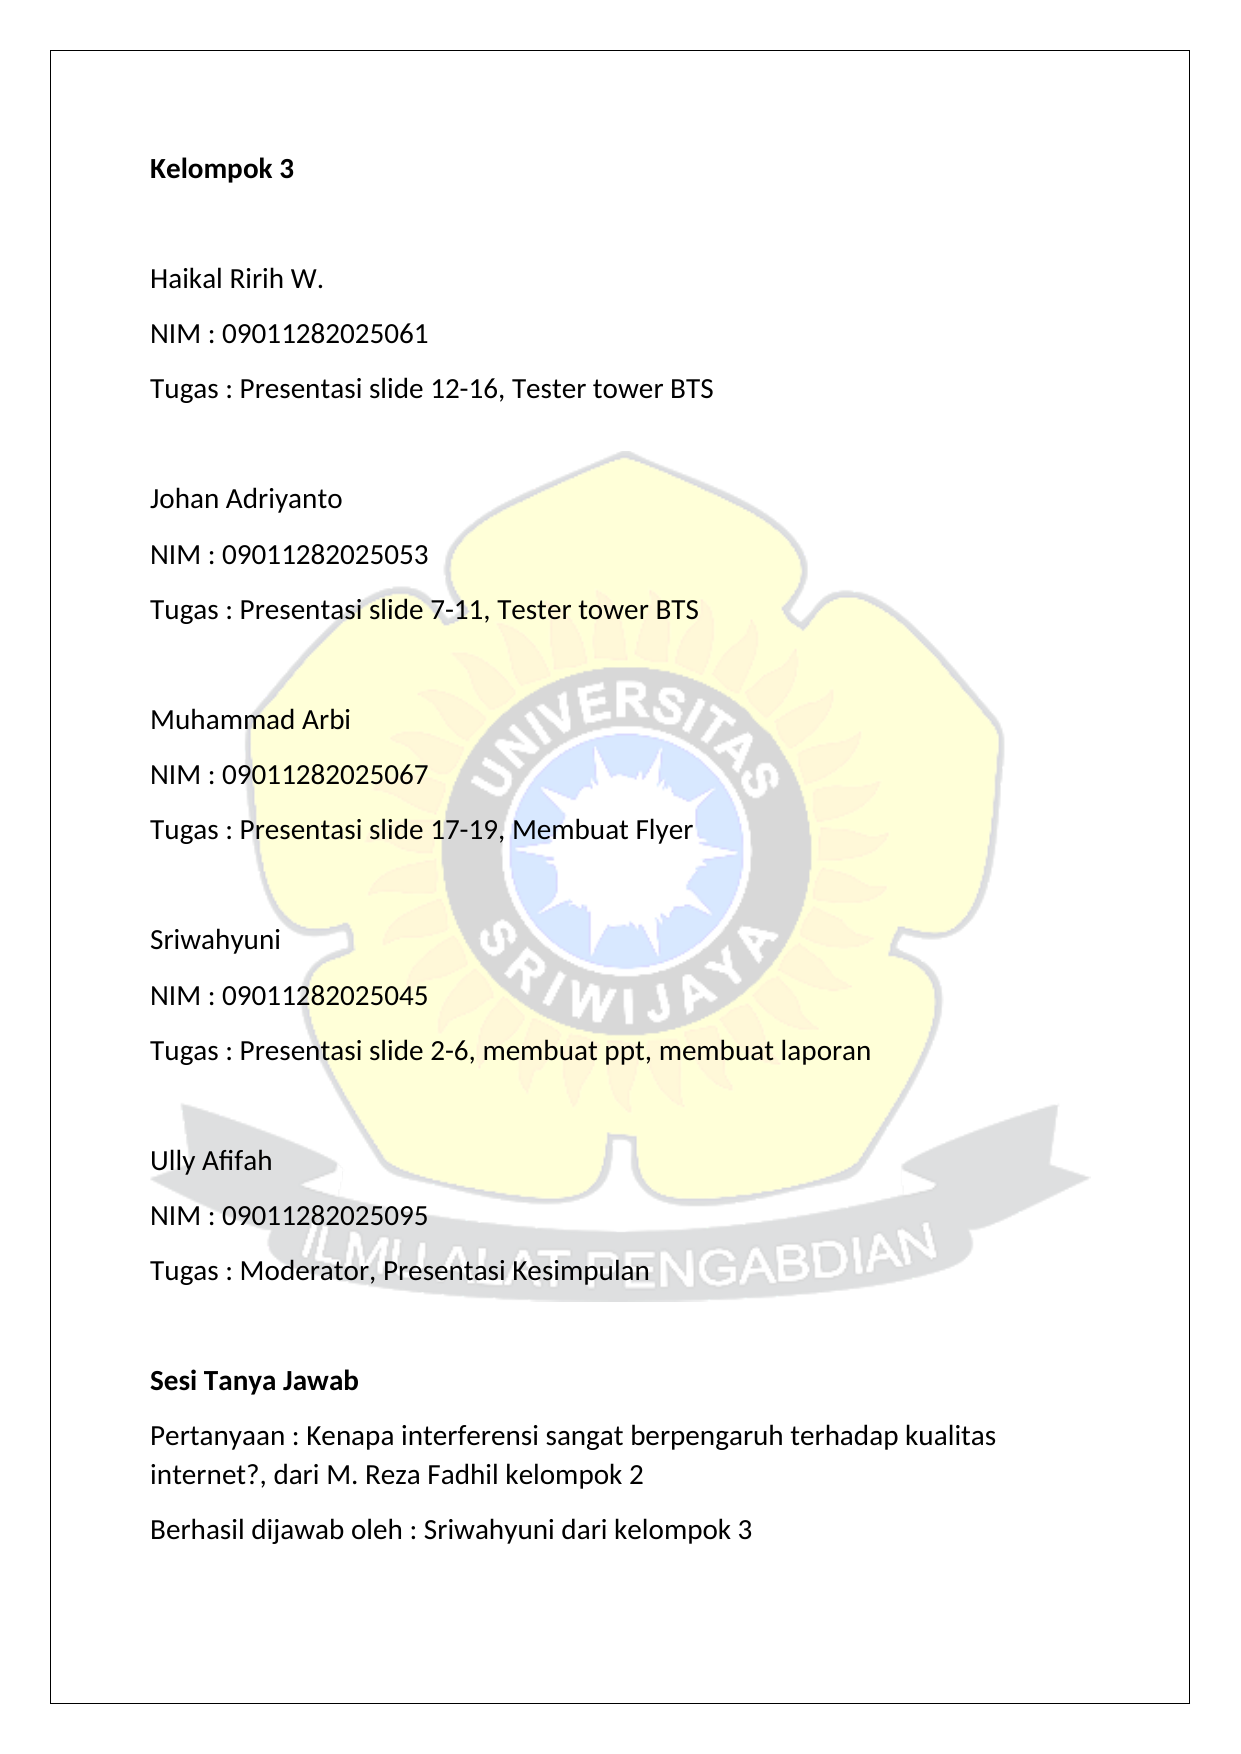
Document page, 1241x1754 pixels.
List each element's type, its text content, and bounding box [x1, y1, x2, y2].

text NIM : 09011282025053 [150, 536, 1090, 571]
text Tugas : Presentasi slide 7-11, Tester tower BTS [150, 591, 1090, 626]
text Tugas : Presentasi slide 17-19, Membuat Flyer [150, 811, 1090, 847]
text NIM : 09011282025045 [150, 977, 1090, 1012]
text NIM : 09011282025095 [150, 1197, 1090, 1233]
text Pertanyaan : Kenapa interferensi sangat berpengaruh terhadap kualitas internet?, dari M. Reza Fadhil kelompok 2 [150, 1417, 1090, 1491]
text Berhasil dijawab oleh : Sriwahyuni dari kelompok 3 [150, 1511, 1090, 1547]
text Tugas : Moderator, Presentasi Kesimpulan [150, 1252, 1090, 1288]
text Muhammad Arbi [150, 701, 1090, 737]
text Tugas : Presentasi slide 12-16, Tester tower BTS [150, 370, 1090, 406]
text Tugas : Presentasi slide 2-6, membuat ppt, membuat laporan [150, 1032, 1090, 1067]
text NIM : 09011282025061 [150, 315, 1090, 351]
text Johan Adriyanto [150, 481, 1090, 516]
text Sesi Tanya Jawab [150, 1362, 1090, 1398]
text NIM : 09011282025067 [150, 756, 1090, 792]
text Sriwahyuni [150, 921, 1090, 957]
text Haikal Ririh W. [150, 260, 1090, 296]
text Kelompok 3 [150, 150, 1090, 186]
text Ully Afifah [150, 1142, 1090, 1177]
